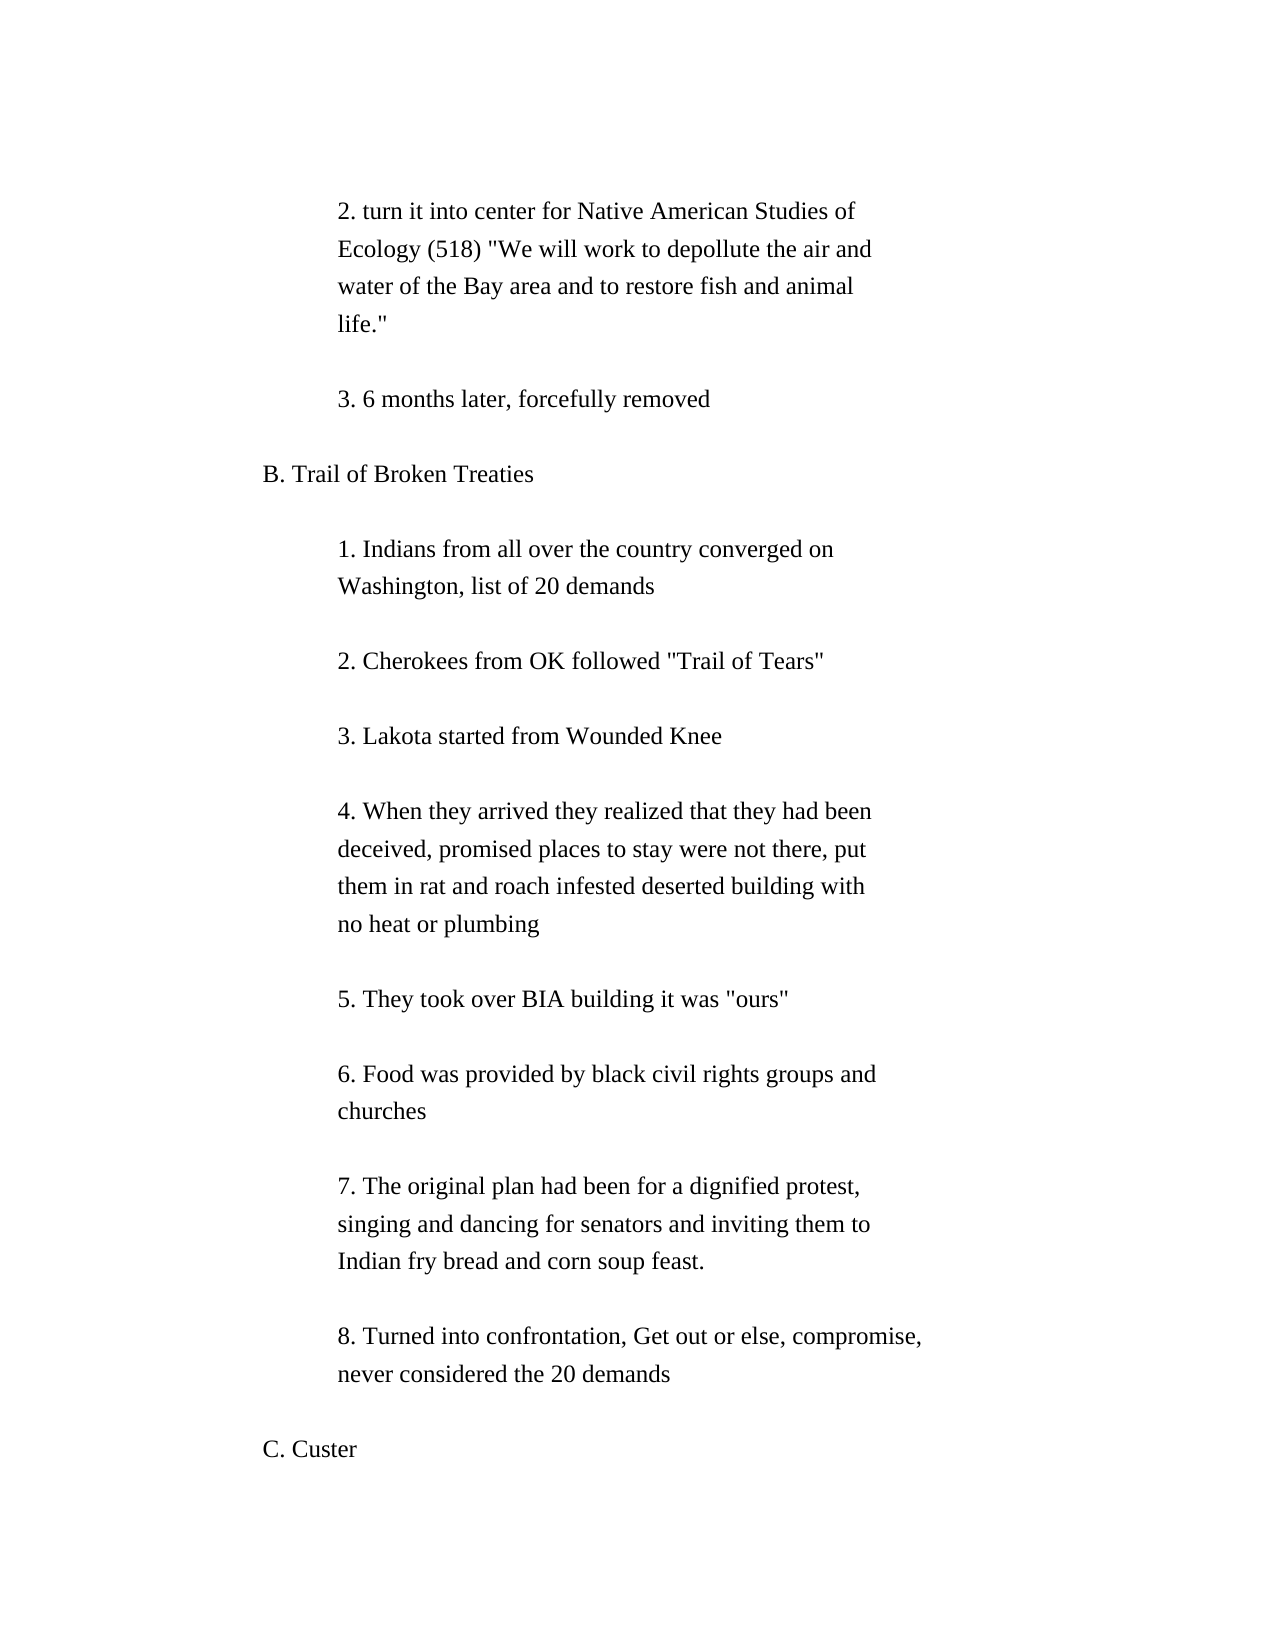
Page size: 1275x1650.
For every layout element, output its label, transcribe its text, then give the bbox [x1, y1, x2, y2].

text no heat or plumbing [187, 900, 1087, 937]
text Indian fry bread and corn soup feast. [187, 1237, 1087, 1275]
text 5. They took over BIA building it was "ours" [187, 975, 1087, 1012]
text never considered the 20 demands [187, 1350, 1087, 1387]
text 2. turn it into center for Native American Studies of [187, 187, 1087, 225]
text 1. Indians from all over the country converged on [187, 525, 1087, 562]
text life." [187, 300, 1087, 337]
text water of the Bay area and to restore fish and animal [187, 262, 1087, 300]
text 3. Lakota started from Wounded Knee [187, 712, 1087, 750]
text 6. Food was provided by black civil rights groups and [187, 1050, 1087, 1087]
text B. Trail of Broken Treaties [187, 450, 1087, 487]
text 3. 6 months later, forcefully removed [187, 375, 1087, 412]
text deceived, promised places to stay were not there, put [187, 825, 1087, 862]
text 4. When they arrived they realized that they had been [187, 787, 1087, 825]
text 7. The original plan had been for a dignified protest, [187, 1162, 1087, 1200]
text 2. Cherokees from OK followed "Trail of Tears" [187, 637, 1087, 675]
text them in rat and roach infested deserted building with [187, 862, 1087, 900]
text singing and dancing for senators and inviting them to [187, 1200, 1087, 1237]
text Ecology (518) "We will work to depollute the air and [187, 225, 1087, 262]
text Washington, list of 20 demands [187, 562, 1087, 600]
text C. Custer [187, 1425, 1087, 1462]
text churches [187, 1087, 1087, 1125]
text 8. Turned into confrontation, Get out or else, compromise, [187, 1312, 1087, 1350]
